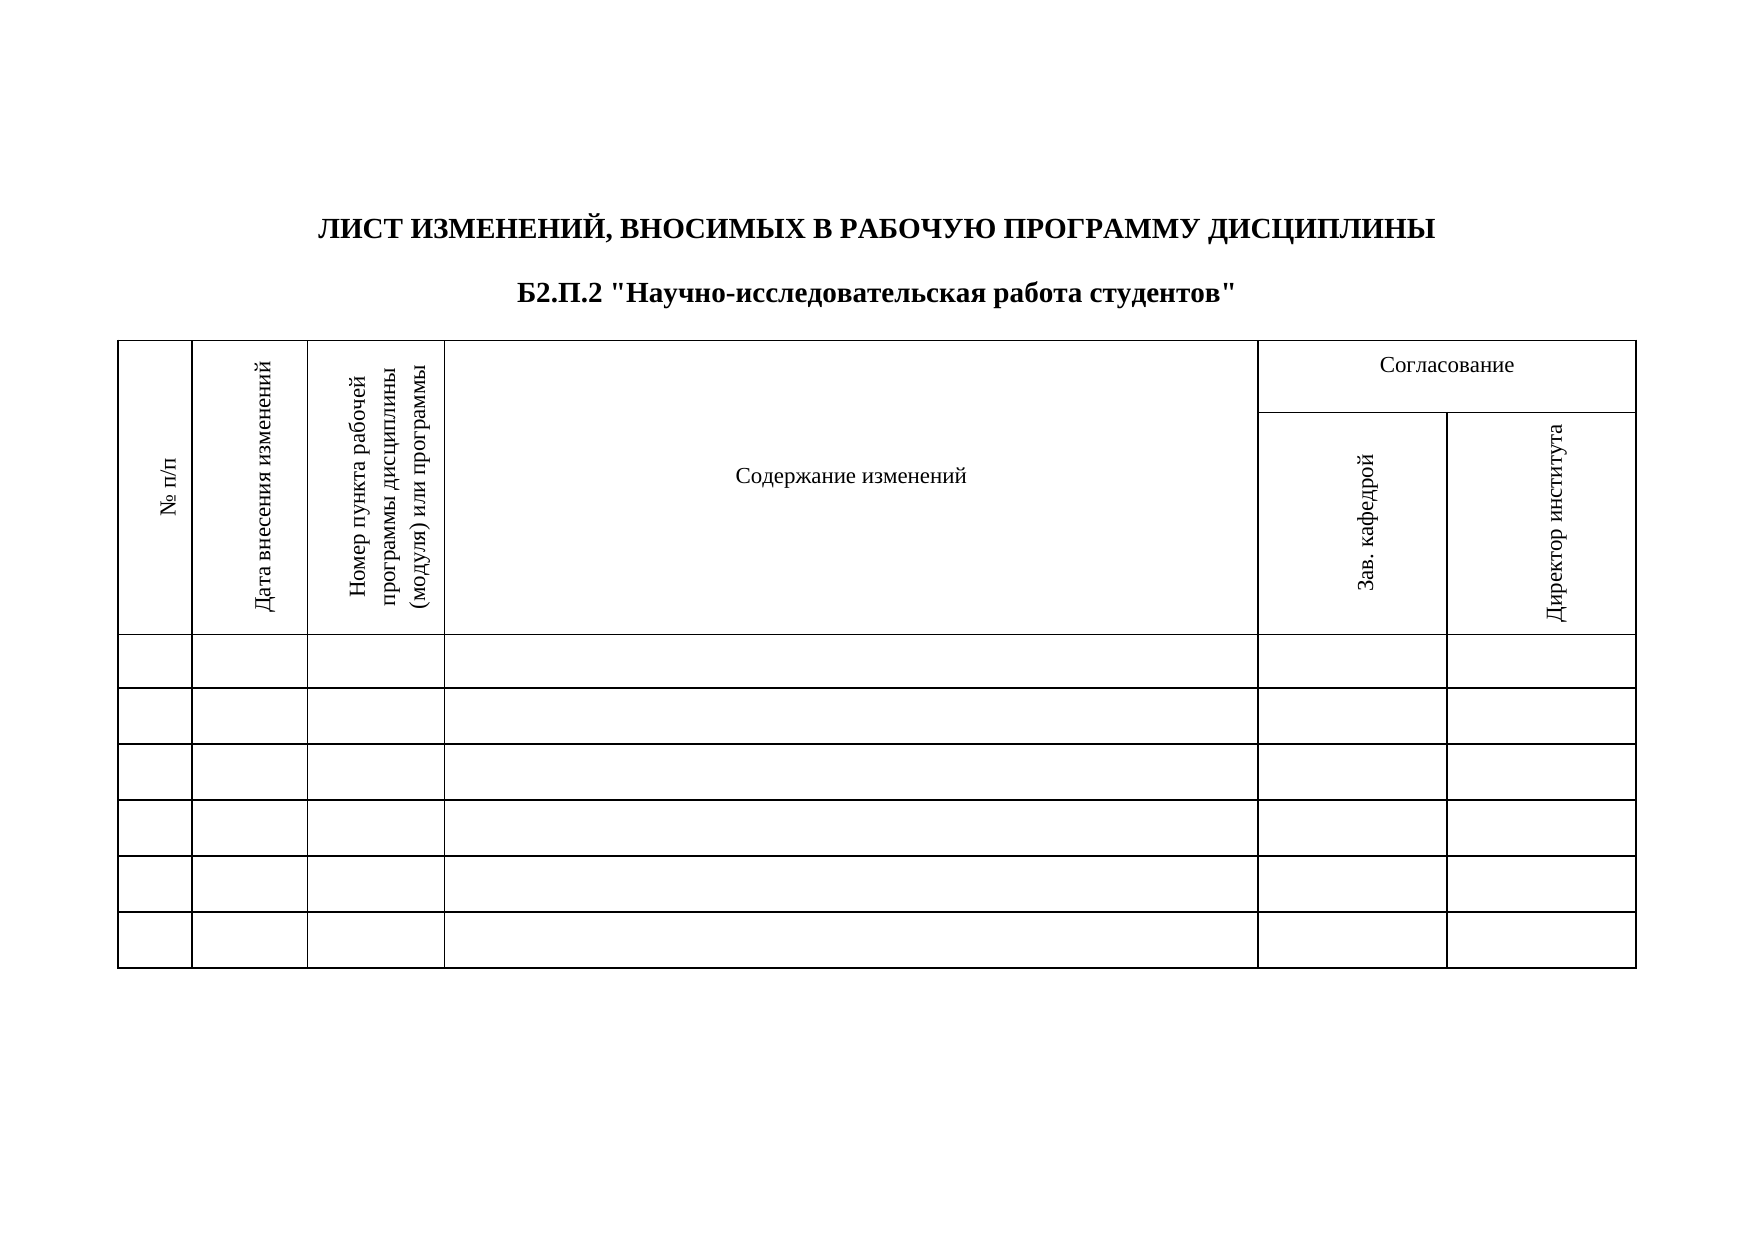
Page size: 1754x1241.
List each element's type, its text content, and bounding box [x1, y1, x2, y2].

table_cell [308, 635, 444, 687]
text Б2.П.2 "Научно-исследовательская работа студентов" [118, 275, 1636, 309]
table_cell [119, 857, 191, 911]
table_cell Зав. кафедрой [1259, 413, 1446, 633]
table_cell [445, 913, 1257, 967]
table_cell [308, 689, 444, 743]
table_cell [193, 857, 307, 911]
table_cell [445, 689, 1257, 743]
table_cell [119, 801, 191, 855]
table_cell [1259, 635, 1446, 687]
table_cell [1259, 913, 1446, 967]
table_cell [119, 913, 191, 967]
table_cell [193, 635, 307, 687]
table_cell [445, 801, 1257, 855]
table_cell [308, 913, 444, 967]
table_cell [1448, 913, 1635, 967]
table_cell [119, 635, 191, 687]
table_header Дата внесения изменений [193, 341, 307, 633]
table_cell [119, 745, 191, 799]
text ЛИСТ ИЗМЕНЕНИЙ, ВНОСИМЫХ В РАБОЧУЮ ПРОГРАММУ ДИСЦИПЛИНЫ [118, 211, 1636, 244]
table_header Номер пункта рабочей программы дисциплины (модуля) или программы практики [308, 341, 444, 633]
table_cell [1259, 689, 1446, 743]
table_cell [308, 801, 444, 855]
table_cell [1448, 689, 1635, 743]
table_cell [193, 689, 307, 743]
table_header Согласование [1259, 341, 1635, 412]
table_cell [308, 857, 444, 911]
table_cell [445, 745, 1257, 799]
table_cell [445, 857, 1257, 911]
table_cell [1259, 857, 1446, 911]
table_cell [193, 913, 307, 967]
table_cell [193, 745, 307, 799]
table_cell [445, 635, 1257, 687]
table_cell Директор института [1448, 413, 1635, 633]
table_header № п/п [119, 341, 191, 633]
table_cell [1448, 635, 1635, 687]
table_cell [1259, 745, 1446, 799]
table_cell [1448, 745, 1635, 799]
table_cell [308, 745, 444, 799]
table_cell [1448, 857, 1635, 911]
table_cell [119, 689, 191, 743]
table_header Содержание изменений [445, 341, 1257, 633]
table_cell [1259, 801, 1446, 855]
table_cell [193, 801, 307, 855]
table_cell [1448, 801, 1635, 855]
